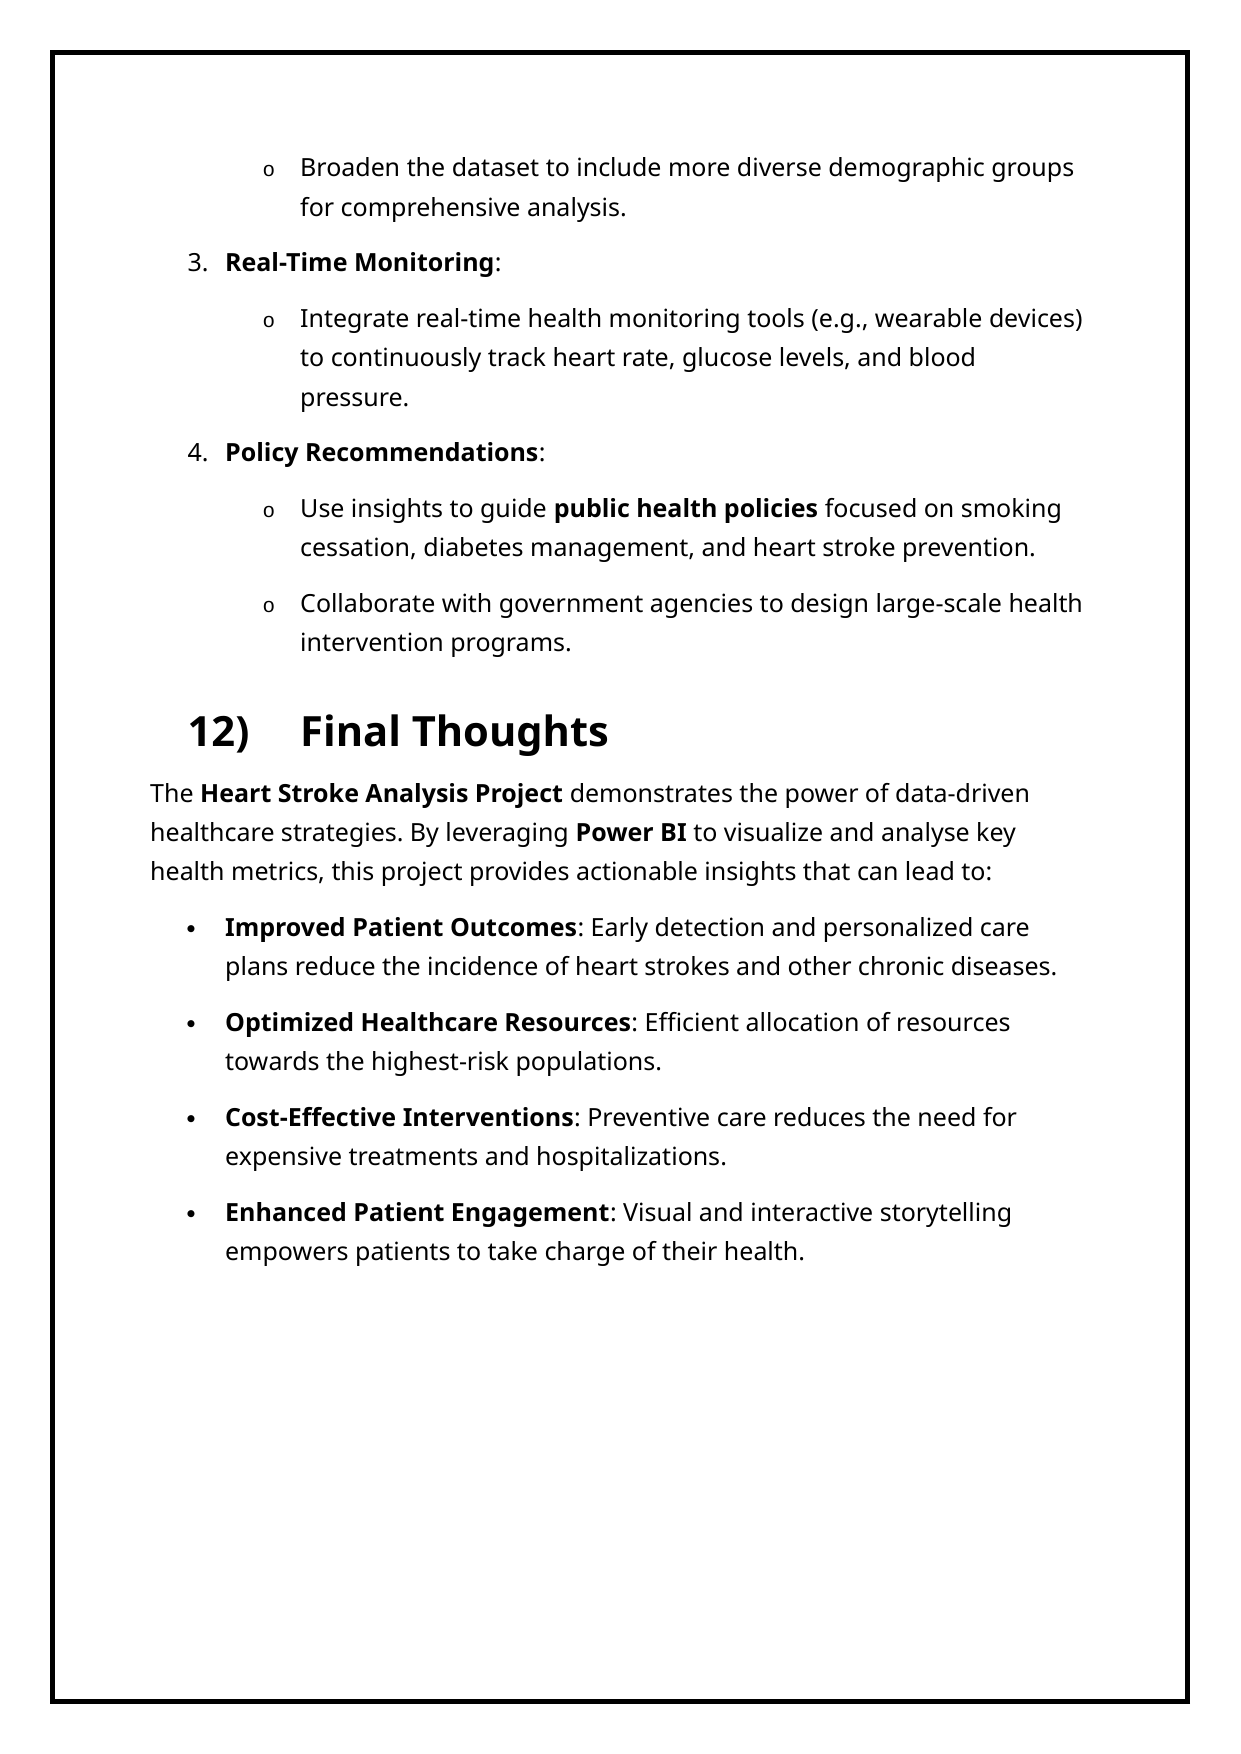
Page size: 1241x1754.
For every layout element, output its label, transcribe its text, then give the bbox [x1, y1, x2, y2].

list Cost-Effective Interventions: Preventive care reduces the need for expensive treatments and hospitalizations. [187, 1099, 1090, 1173]
list Improved Patient Outcomes: Early detection and personalized care plans reduce the incidence of heart strokes and other chronic diseases. [187, 909, 1090, 983]
list Broaden the dataset to include more diverse demographic groups for comprehensive analysis. [262, 150, 1090, 223]
list Integrate real-time health monitoring tools (e.g., wearable devices) to continuously track heart rate, glucose levels, and blood pressure. [262, 301, 1090, 413]
text The Heart Stroke Analysis Project demonstrates the power of data-driven healthcare strategies. By leveraging Power BI to visualize and analyse key health metrics, this project provides actionable insights that can lead to: [150, 775, 1090, 888]
list Enhanced Patient Engagement: Visual and interactive storytelling empowers patients to take charge of their health.Bottom of Form [187, 1194, 1090, 1268]
subtitle Final Thoughts [187, 702, 1090, 758]
list Real-Time Monitoring: [187, 245, 1090, 279]
list Collaborate with government agencies to design large-scale health intervention programs. [262, 586, 1090, 659]
list Optimized Healthcare Resources: Efficient allocation of resources towards the highest-risk populations. [187, 1004, 1090, 1078]
list Use insights to guide public health policies focused on smoking cessation, diabetes management, and heart stroke prevention. [262, 491, 1090, 564]
list Policy Recommendations: [187, 435, 1090, 469]
